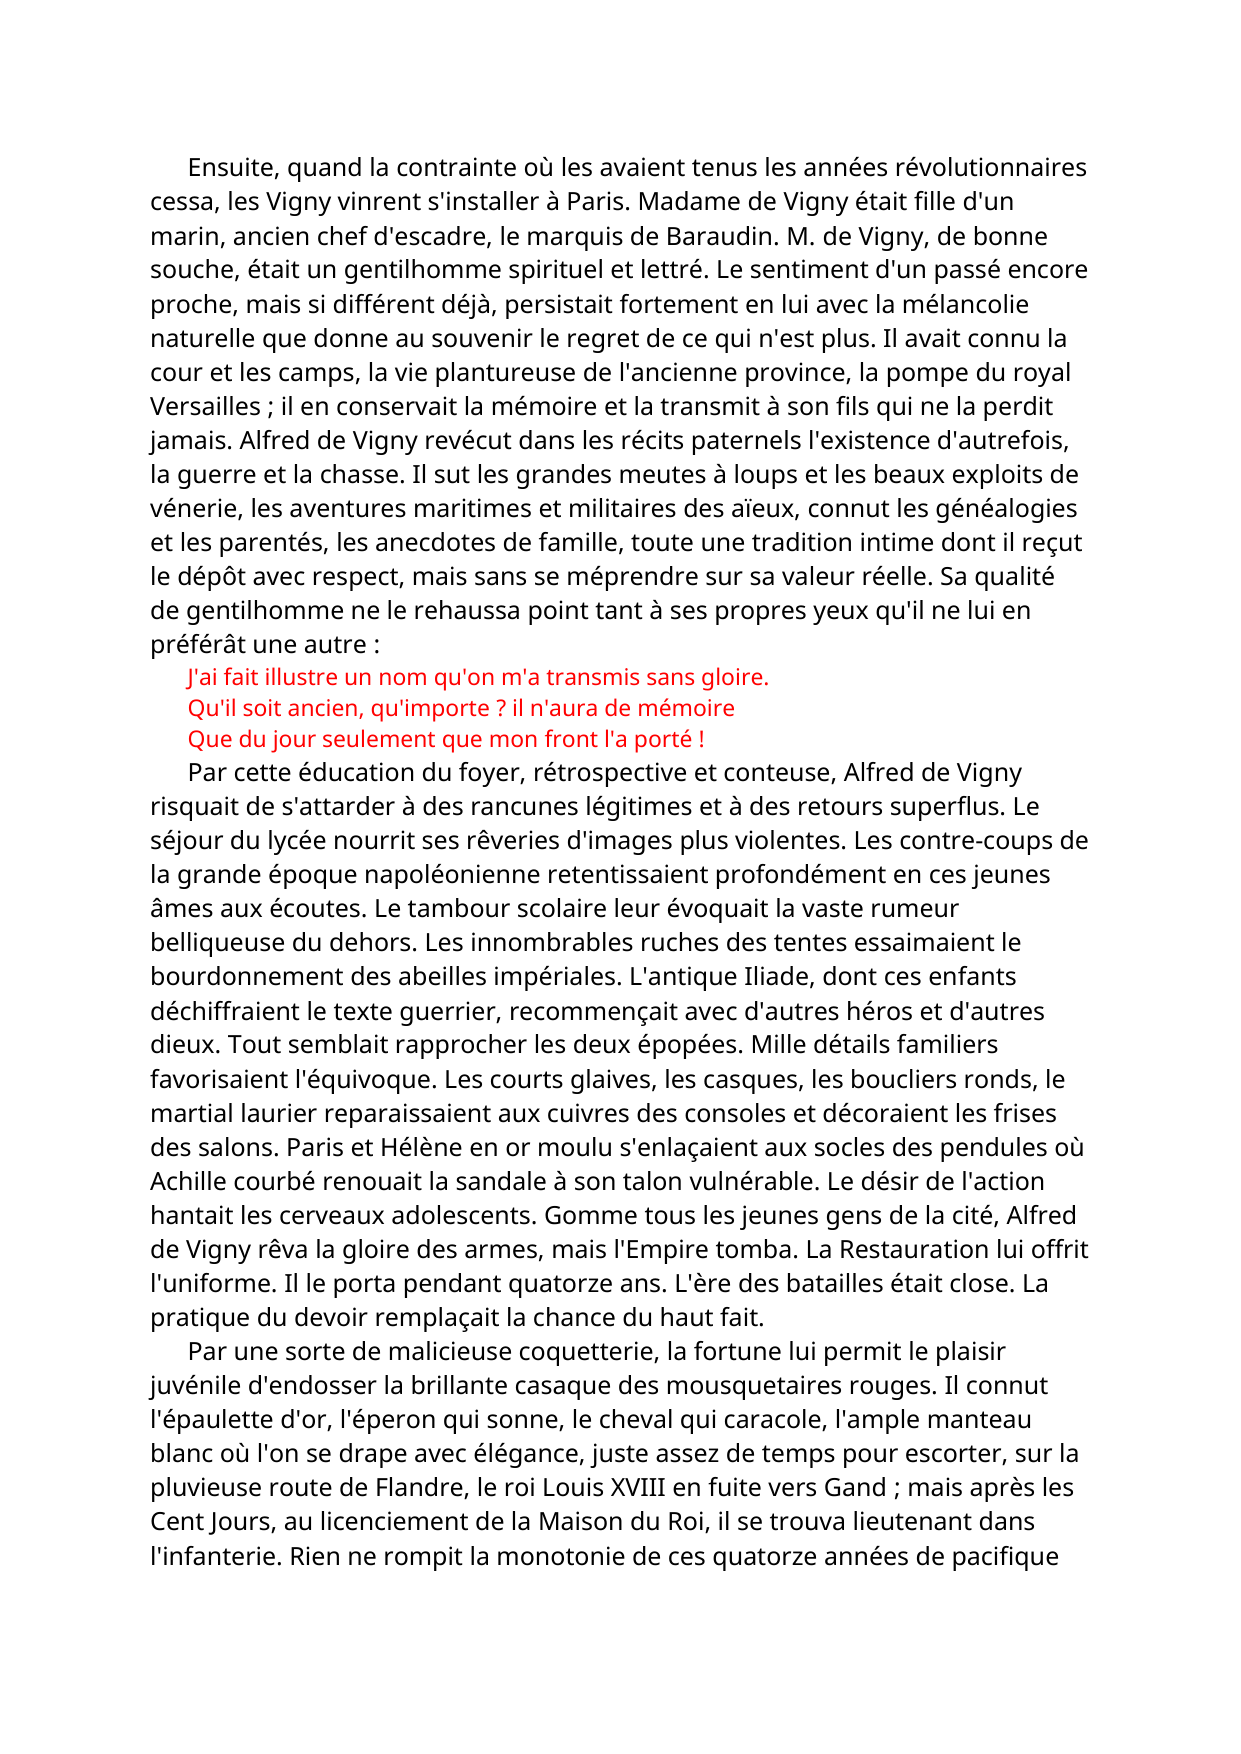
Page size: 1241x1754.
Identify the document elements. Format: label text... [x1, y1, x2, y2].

text J'ai fait illustre un nom qu'on m'a transmis sans gloire. [187, 661, 1090, 692]
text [150, 1334, 1090, 1572]
text Ensuite, quand la contrainte où les avaient tenus les années révolutionnaires cessa, les Vigny vinrent s'installer à Paris. Madame de Vigny était fille d'un marin, ancien chef d'escadre, le marquis de Baraudin. M. de Vigny, de bonne souche, était un gentilhomme spirituel et lettré. Le sentiment d'un passé encore proche, mais si différent déjà, persistait fortement en lui avec la mélancolie naturelle que donne au souvenir le regret de ce qui n'est plus. Il avait connu la cour et les camps, la vie plantureuse de l'ancienne province, la pompe du royal Versailles ; il en conservait la mémoire et la transmit à son fils qui ne la perdit jamais. Alfred de Vigny revécut dans les récits paternels l'existence d'autrefois, la guerre et la chasse. Il sut les grandes meutes à loups et les beaux exploits de vénerie, les aventures maritimes et militaires des aïeux, connut les généalogies et les parentés, les anecdotes de famille, toute une tradition intime dont il reçut le dépôt avec respect, mais sans se méprendre sur sa valeur réelle. Sa qualité de gentilhomme ne le rehaussa point tant à ses propres yeux qu'il ne lui en préférât une autre : [150, 150, 1090, 661]
text Que du jour seulement que mon front l'a porté ! [187, 723, 1090, 755]
text Qu'il soit ancien, qu'importe ? il n'aura de mémoire [187, 692, 1090, 723]
text Par cette éducation du foyer, rétrospective et conteuse, Alfred de Vigny risquait de s'attarder à des rancunes légitimes et à des retours superflus. Le séjour du lycée nourrit ses rêveries d'images plus violentes. Les contre-coups de la grande époque napoléonienne retentissaient profondément en ces jeunes âmes aux écoutes. Le tambour scolaire leur évoquait la vaste rumeur belliqueuse du dehors. Les innombrables ruches des tentes essaimaient le bourdonnement des abeilles impériales. L'antique Iliade, dont ces enfants déchiffraient le texte guerrier, recommençait avec d'autres héros et d'autres dieux. Tout semblait rapprocher les deux épopées. Mille détails familiers favorisaient l'équivoque. Les courts glaives, les casques, les boucliers ronds, le martial laurier reparaissaient aux cuivres des consoles et décoraient les frises des salons. Paris et Hélène en or moulu s'enlaçaient aux socles des pendules où Achille courbé renouait la sandale à son talon vulnérable. Le désir de l'action hantait les cerveaux adolescents. Gomme tous les jeunes gens de la cité, Alfred de Vigny rêva la gloire des armes, mais l'Empire tomba. La Restauration lui offrit l'uniforme. Il le porta pendant quatorze ans. L'ère des batailles était close. La pratique du devoir remplaçait la chance du haut fait. [150, 755, 1090, 1334]
